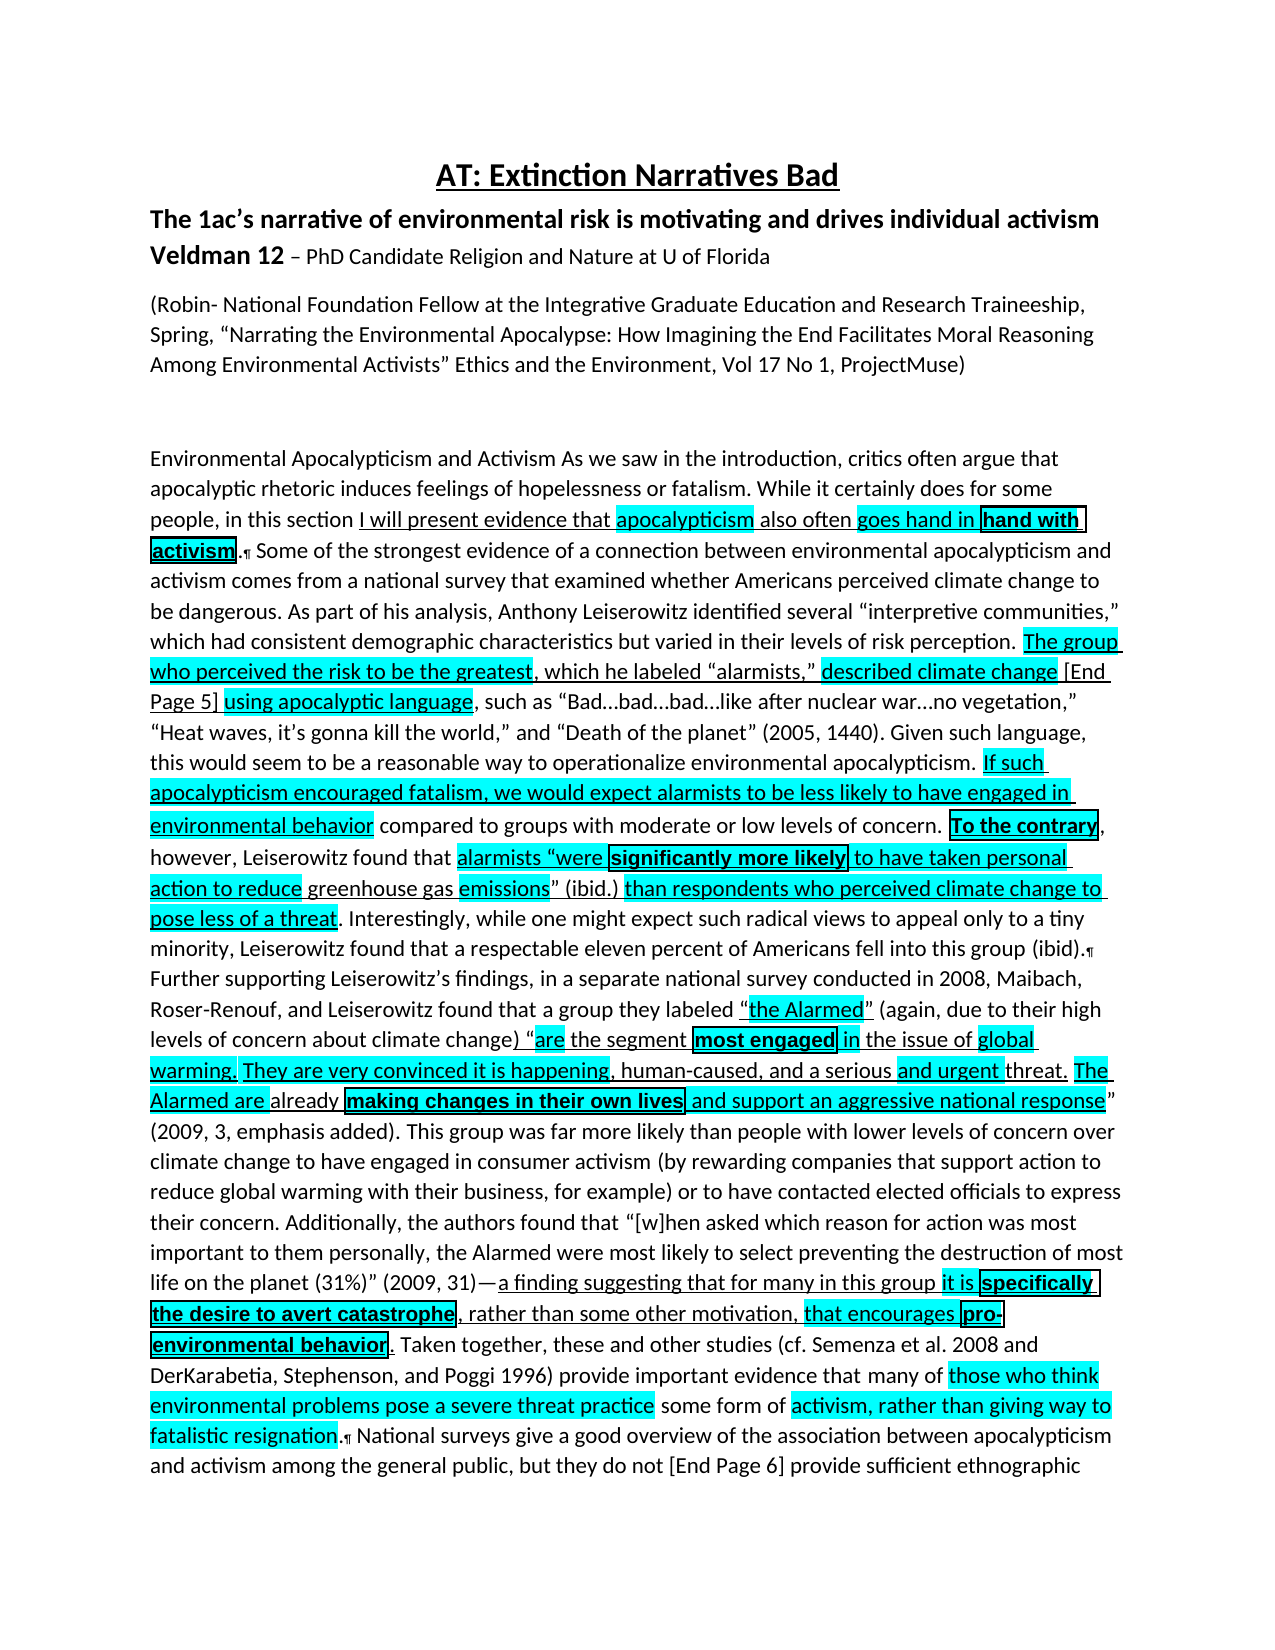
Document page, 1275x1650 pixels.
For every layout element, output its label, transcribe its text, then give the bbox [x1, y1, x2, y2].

subtitle The 1ac’s narrative of environmental risk is motivating and drives individual activism [150, 202, 1125, 235]
text (Robin- National Foundation Fellow at the Integrative Graduate Education and Research Traineeship, Spring, “Narrating the Environmental Apocalypse: How Imagining the End Facilitates Moral Reasoning Among Environmental Activists” Ethics and the Environment, Vol 17 No 1, ProjectMuse) [150, 290, 1125, 379]
subtitle AT: Extinction Narratives Bad [150, 154, 1125, 195]
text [150, 444, 1125, 1479]
text Veldman 12 – PhD Candidate Religion and Nature at U of Florida [150, 238, 1125, 271]
